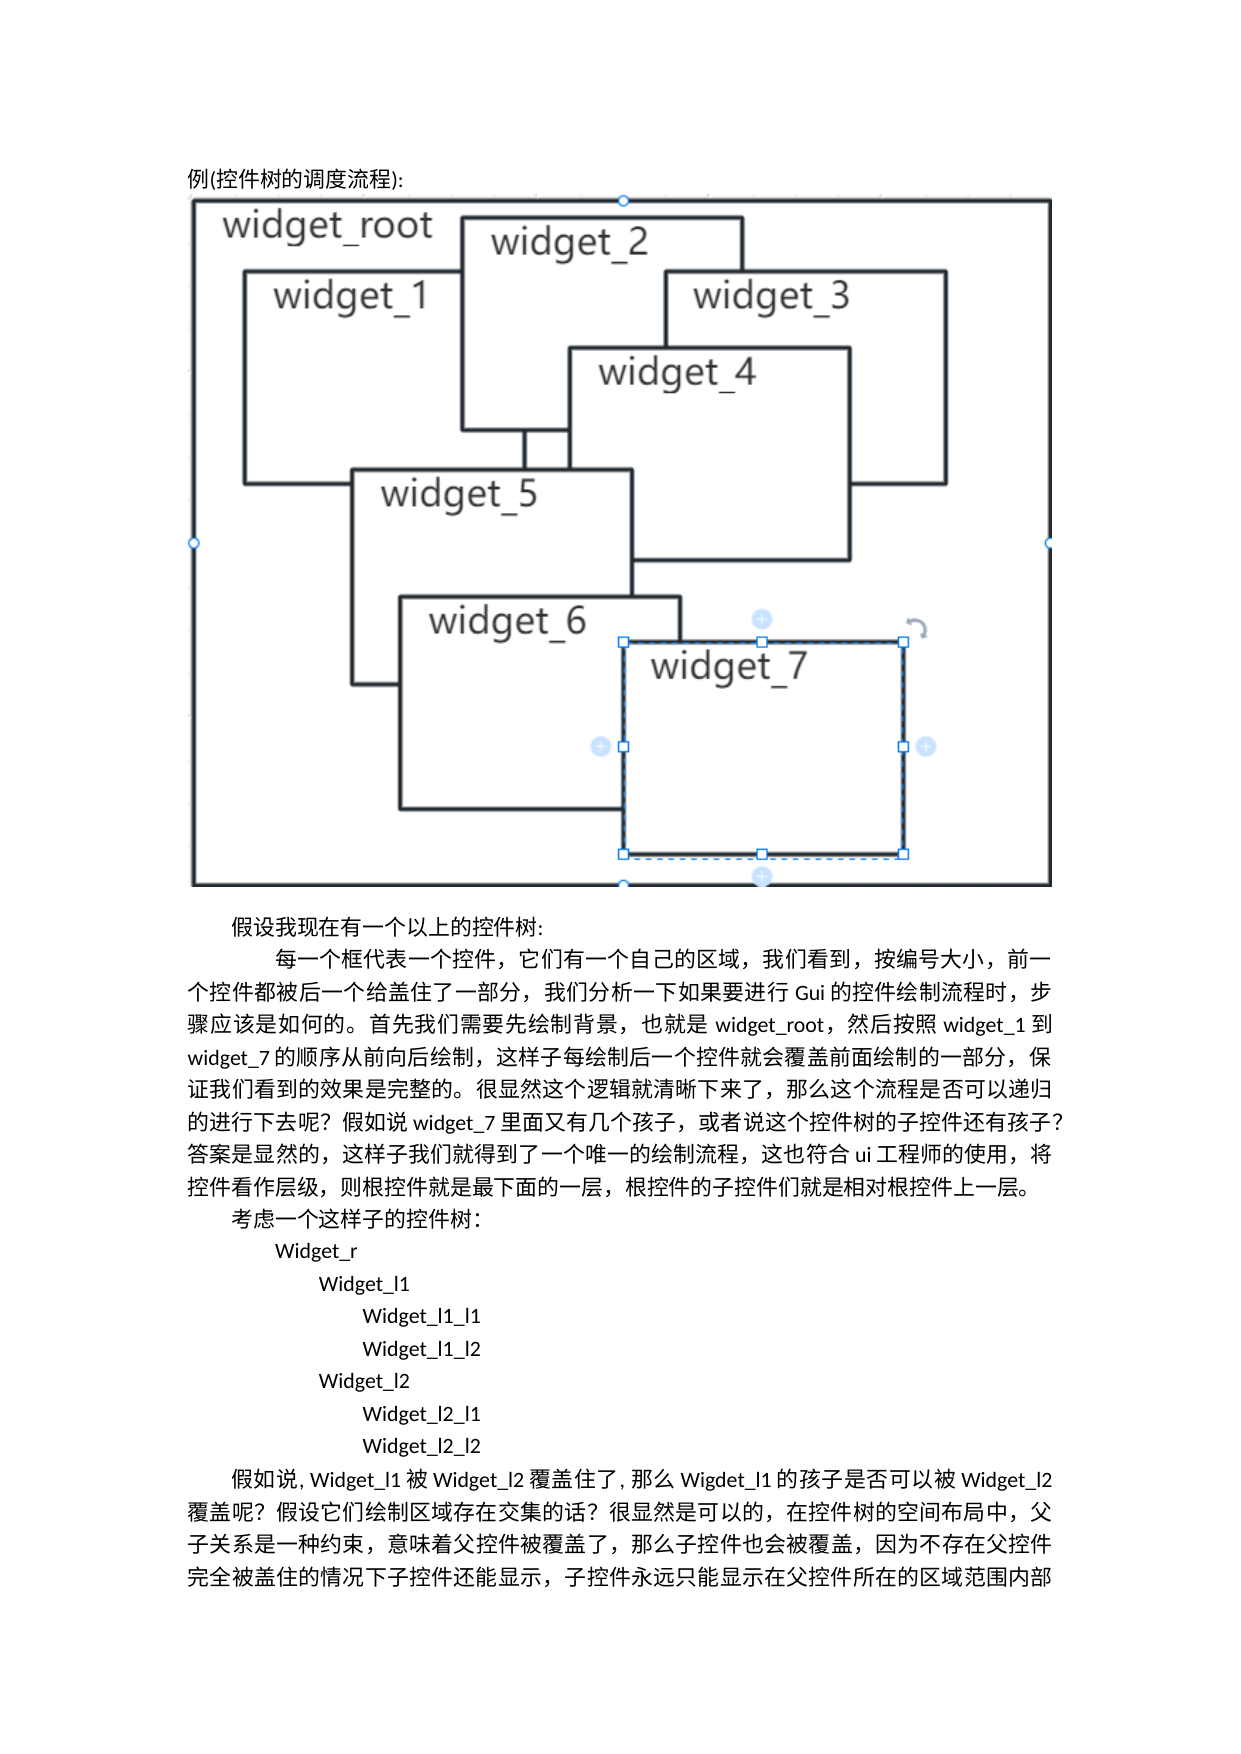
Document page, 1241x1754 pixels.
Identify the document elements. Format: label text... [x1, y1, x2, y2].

text Widget_r [231, 1234, 1053, 1267]
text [187, 1462, 1053, 1592]
text Widget_l1_l2 [319, 1332, 1053, 1364]
text Widget_l1 [275, 1267, 1053, 1299]
text Widget_l2 [275, 1364, 1053, 1397]
text 假设我现在有一个以上的控件树: 每一个框代表一个控件，它们有一个自己的区域，我们看到，按编号大小，前一个控件都被后一个给盖住了一部分，我们分析一下如果要进行Gui的控件绘制流程时，步骤应该是如何的。首先我们需要先绘制背景，也就是widget_root，然后按照widget_1到widget_7的顺序从前向后绘制，这样子每绘制后一个控件就会覆盖前面绘制的一部分，保证我们看到的效果是完整的。很显然这个逻辑就清晰下来了，那么这个流程是否可以递归的进行下去呢？假如说widget_7里面又有几个孩子，或者说这个控件树的子控件还有孩子？答案是显然的，这样子我们就得到了一个唯一的绘制流程，这也符合ui工程师的使用，将控件看作层级，则根控件就是最下面的一层，根控件的子控件们就是相对根控件上一层。 [187, 909, 1053, 1202]
picture [187, 194, 1052, 887]
text 考虑一个这样子的控件树： [187, 1202, 1053, 1234]
text 例(控件树的调度流程): [187, 162, 1053, 194]
text Widget_l2_l2 [319, 1429, 1053, 1462]
text Widget_l2_l1 [319, 1397, 1053, 1429]
text Widget_l1_l1 [319, 1299, 1053, 1332]
